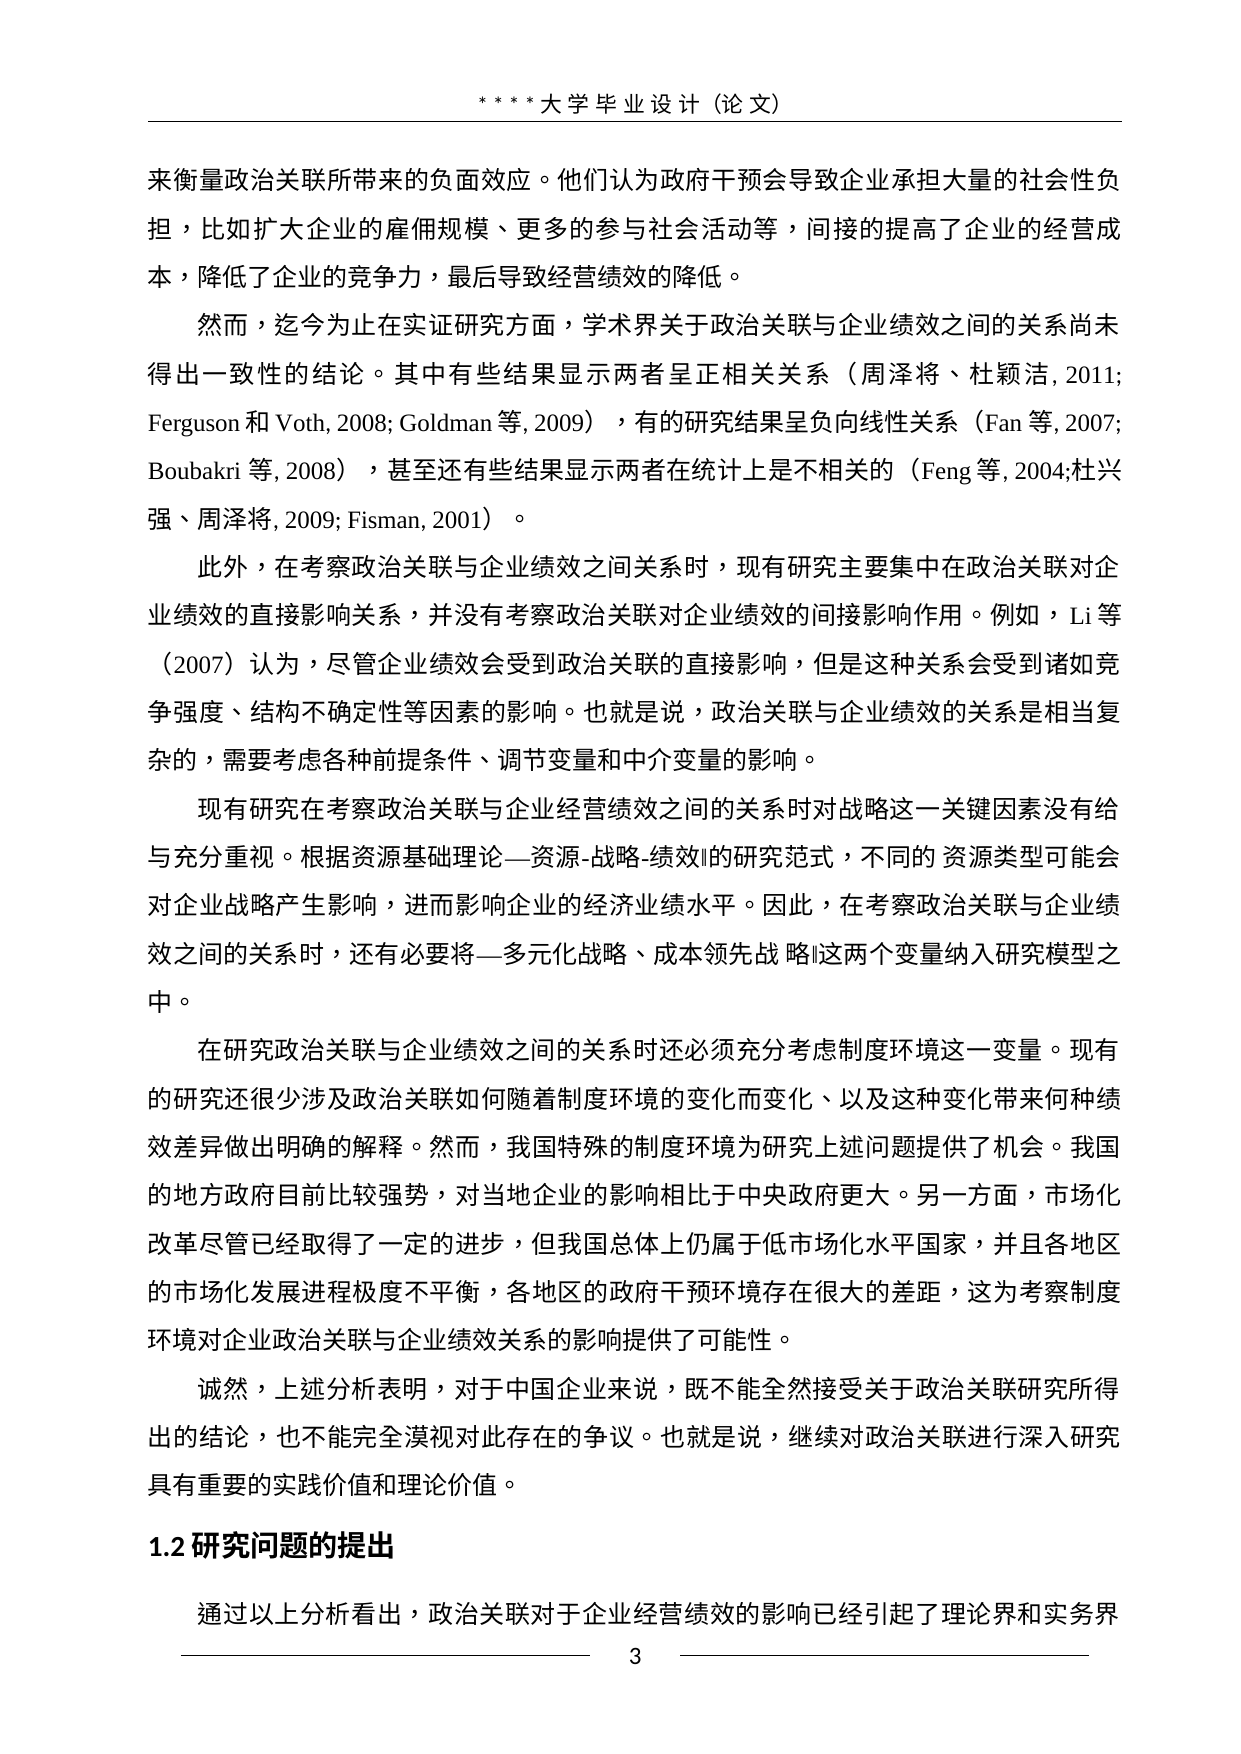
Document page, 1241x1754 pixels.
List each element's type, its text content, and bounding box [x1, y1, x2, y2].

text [148, 148, 1122, 293]
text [148, 1581, 1122, 1629]
text 诚然，上述分析表明，对于中国企业来说，既不能全然接受关于政治关联研究所得出的结论，也不能完全漠视对此存在的争议。也就是说，继续对政治关联进行深入研究具有重要的实践价值和理论价值。 [148, 1356, 1122, 1501]
subtitle 1.2 研究问题的提出 [148, 1525, 1122, 1565]
text 然而，迄今为止在实证研究方面，学术界关于政治关联与企业绩效之间的关系尚未得出一致性的结论。其中有些结果显示两者呈正相关关系（周泽将、杜颖洁, 2011; Ferguson和Voth, 2008; Goldman等, 2009），有的研究结果呈负向线性关系（Fan 等, 2007; Boubakri 等, 2008），甚至还有些结果显示两者在统计上是不相关的（Feng等, 2004;杜兴强、周泽将, 2009; Fisman, 2001）。 [148, 293, 1122, 534]
text 此外，在考察政治关联与企业绩效之间关系时，现有研究主要集中在政治关联对企业绩效的直接影响关系，并没有考察政治关联对企业绩效的间接影响作用。例如，Li等（2007）认为，尽管企业绩效会受到政治关联的直接影响，但是这种关系会受到诸如竞争强度、结构不确定性等因素的影响。也就是说，政治关联与企业绩效的关系是相当复杂的，需要考虑各种前提条件、调节变量和中介变量的影响。 [148, 534, 1122, 776]
text 在研究政治关联与企业绩效之间的关系时还必须充分考虑制度环境这一变量。现有的研究还很少涉及政治关联如何随着制度环境的变化而变化、以及这种变化带来何种绩效差异做出明确的解释。然而，我国特殊的制度环境为研究上述问题提供了机会。我国的地方政府目前比较强势，对当地企业的影响相比于中央政府更大。另一方面，市场化改革尽管已经取得了一定的进步，但我国总体上仍属于低市场化水平国家，并且各地区的市场化发展进程极度不平衡，各地区的政府干预环境存在很大的差距，这为考察制度环境对企业政治关联与企业绩效关系的影响提供了可能性。 [148, 1018, 1122, 1356]
text 现有研究在考察政治关联与企业经营绩效之间的关系时对战略这一关键因素没有给与充分重视。根据资源基础理论―资源-战略-绩效‖的研究范式，不同的 资源类型可能会对企业战略产生影响，进而影响企业的经济业绩水平。因此，在考察政治关联与企业绩效之间的关系时，还有必要将―多元化战略、成本领先战 略‖这两个变量纳入研究模型之中。 [148, 776, 1122, 1018]
